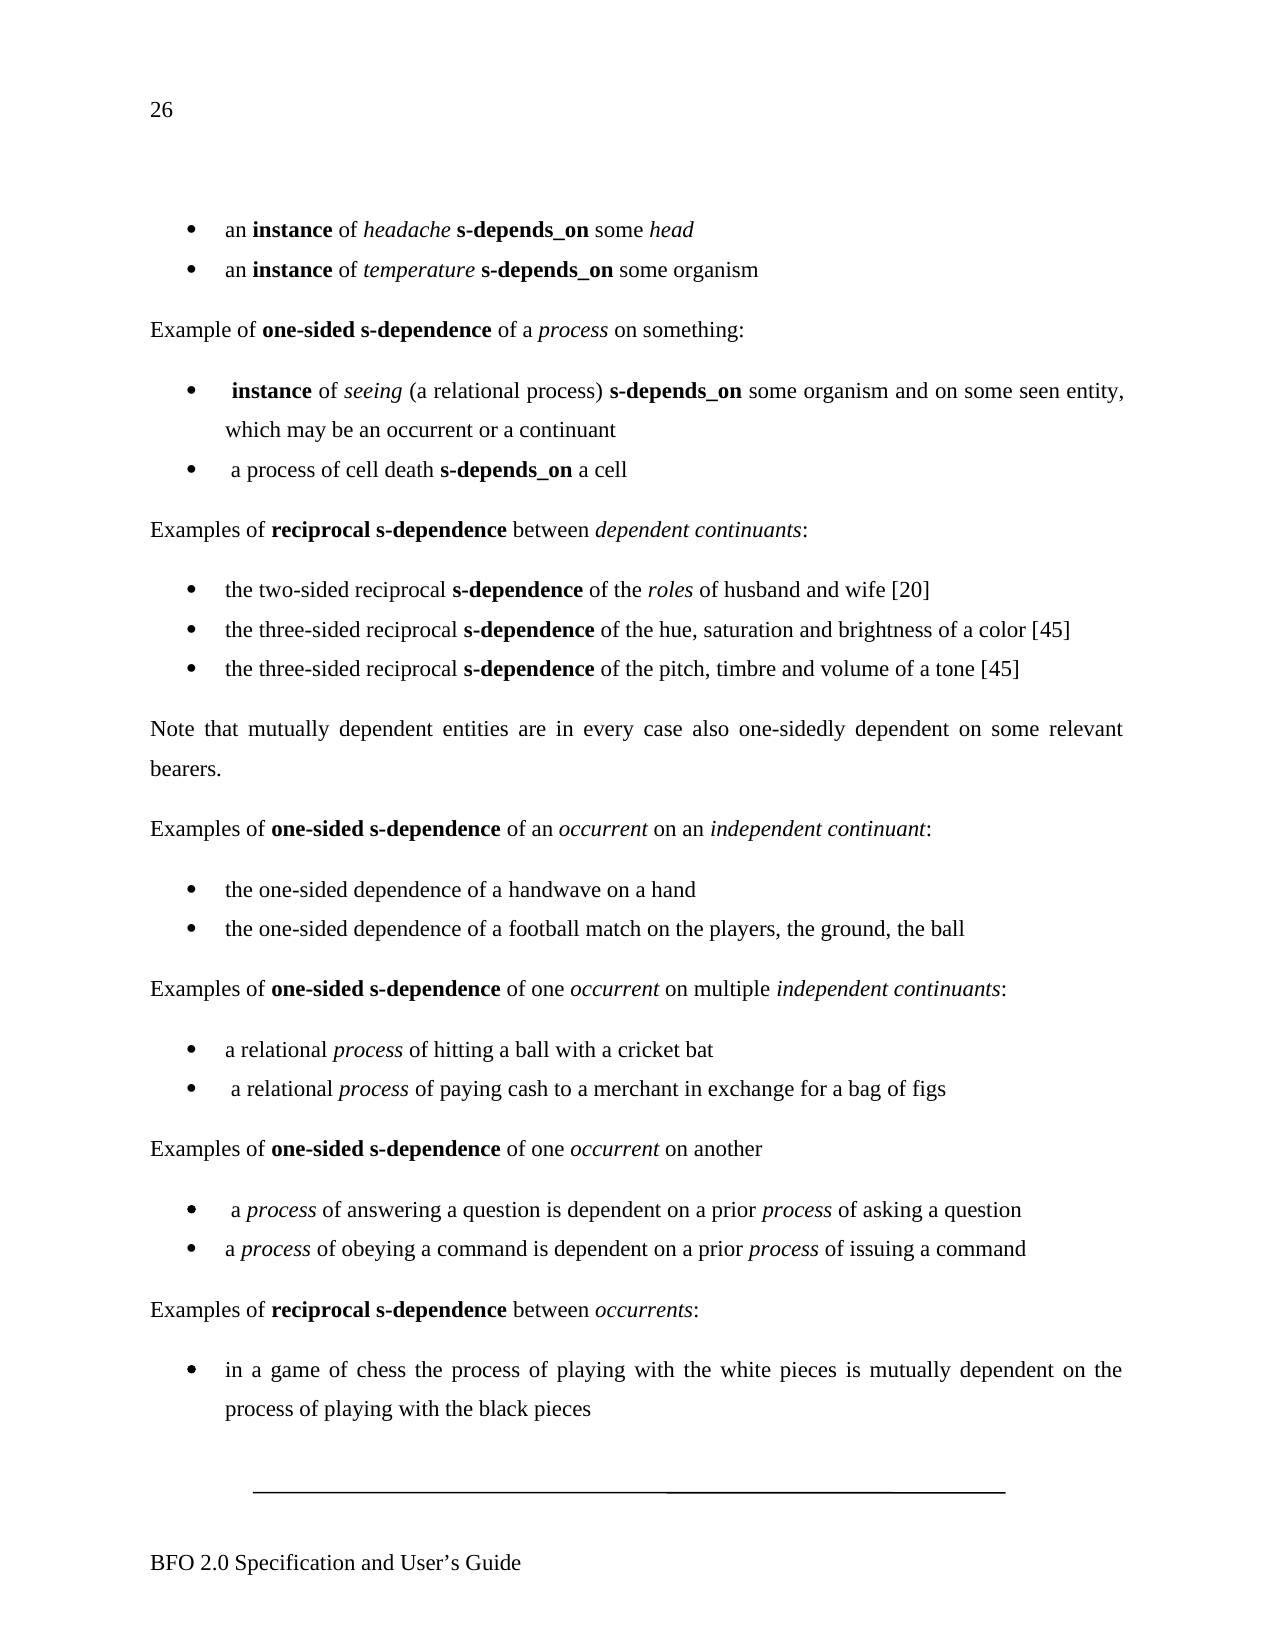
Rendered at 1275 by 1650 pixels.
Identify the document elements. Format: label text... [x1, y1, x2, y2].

list example(s-depends on)[one-sided s-dependence of one occurrent on multiple independent continuants: a relational process of paying cash to a merchant in exchange for a bag of figs] [187, 1075, 1125, 1102]
list example(s-depends on)[one-sided s-dependence of a dependent continuant on an independent continuant: an instance of temperature s-depends_on some organism] [187, 256, 1125, 282]
text Examples of reciprocal s-dependence between occurrents: [150, 1296, 1125, 1322]
text Note that mutually dependent entities are in every case also one-sidedly dependent on some relevant bearers. [150, 716, 1125, 781]
text Examples of reciprocal s-dependence between dependent continuants: [150, 516, 1125, 542]
list example(s-depends on)[one-sided s-dependence of one occurrent on multiple independent continuants: a relational process of hitting a ball with a cricket bat] [187, 1036, 1125, 1062]
list example(s-depends on)[reciprocal s-dependence between occurrents: in a game of chess the process of playing with the white pieces is mutually dependent on the process of playing with the black pieces] [187, 1356, 1125, 1422]
list example(s-depends on)[the two-sided reciprocal s-dependence of the roles of husband and wife [20]] [187, 576, 1125, 603]
list example(s-depends on)[the three-sided reciprocal s-dependence of the pitch, timbre and volume of a tone [45]] [187, 655, 1125, 682]
list example(s-depends on)[the one-sided dependence of an occurrent on an independent continuant: handwave on a hand] [187, 876, 1125, 902]
text Example of one-sided s-dependence of a process on something: [150, 316, 1125, 343]
list example(s-depends on)[one-sided s-dependence of a process on something: a process of cell death s-depends_on a cell] [187, 456, 1125, 482]
text Examples of one-sided s-dependence of one occurrent on another [150, 1136, 1125, 1162]
text Examples of one-sided s-dependence of an occurrent on an independent continuant: [150, 815, 1125, 842]
text Examples of one-sided s-dependence of one occurrent on multiple independent continuants: [150, 975, 1125, 1002]
list example(s-depends on)[one-sided s-dependence of a dependent continuant on an independent continuant: an instance of headache s-depends_on some head] [187, 217, 1125, 243]
list example(s-depends on)[the three-sided reciprocal s-dependence of the hue, saturation and brightness of a color [45]] [187, 616, 1125, 642]
list example(s-depends on)[the one-sided dependence of an occurrent on an independent continuant: football match on the players, the ground, the ball] [187, 915, 1125, 941]
